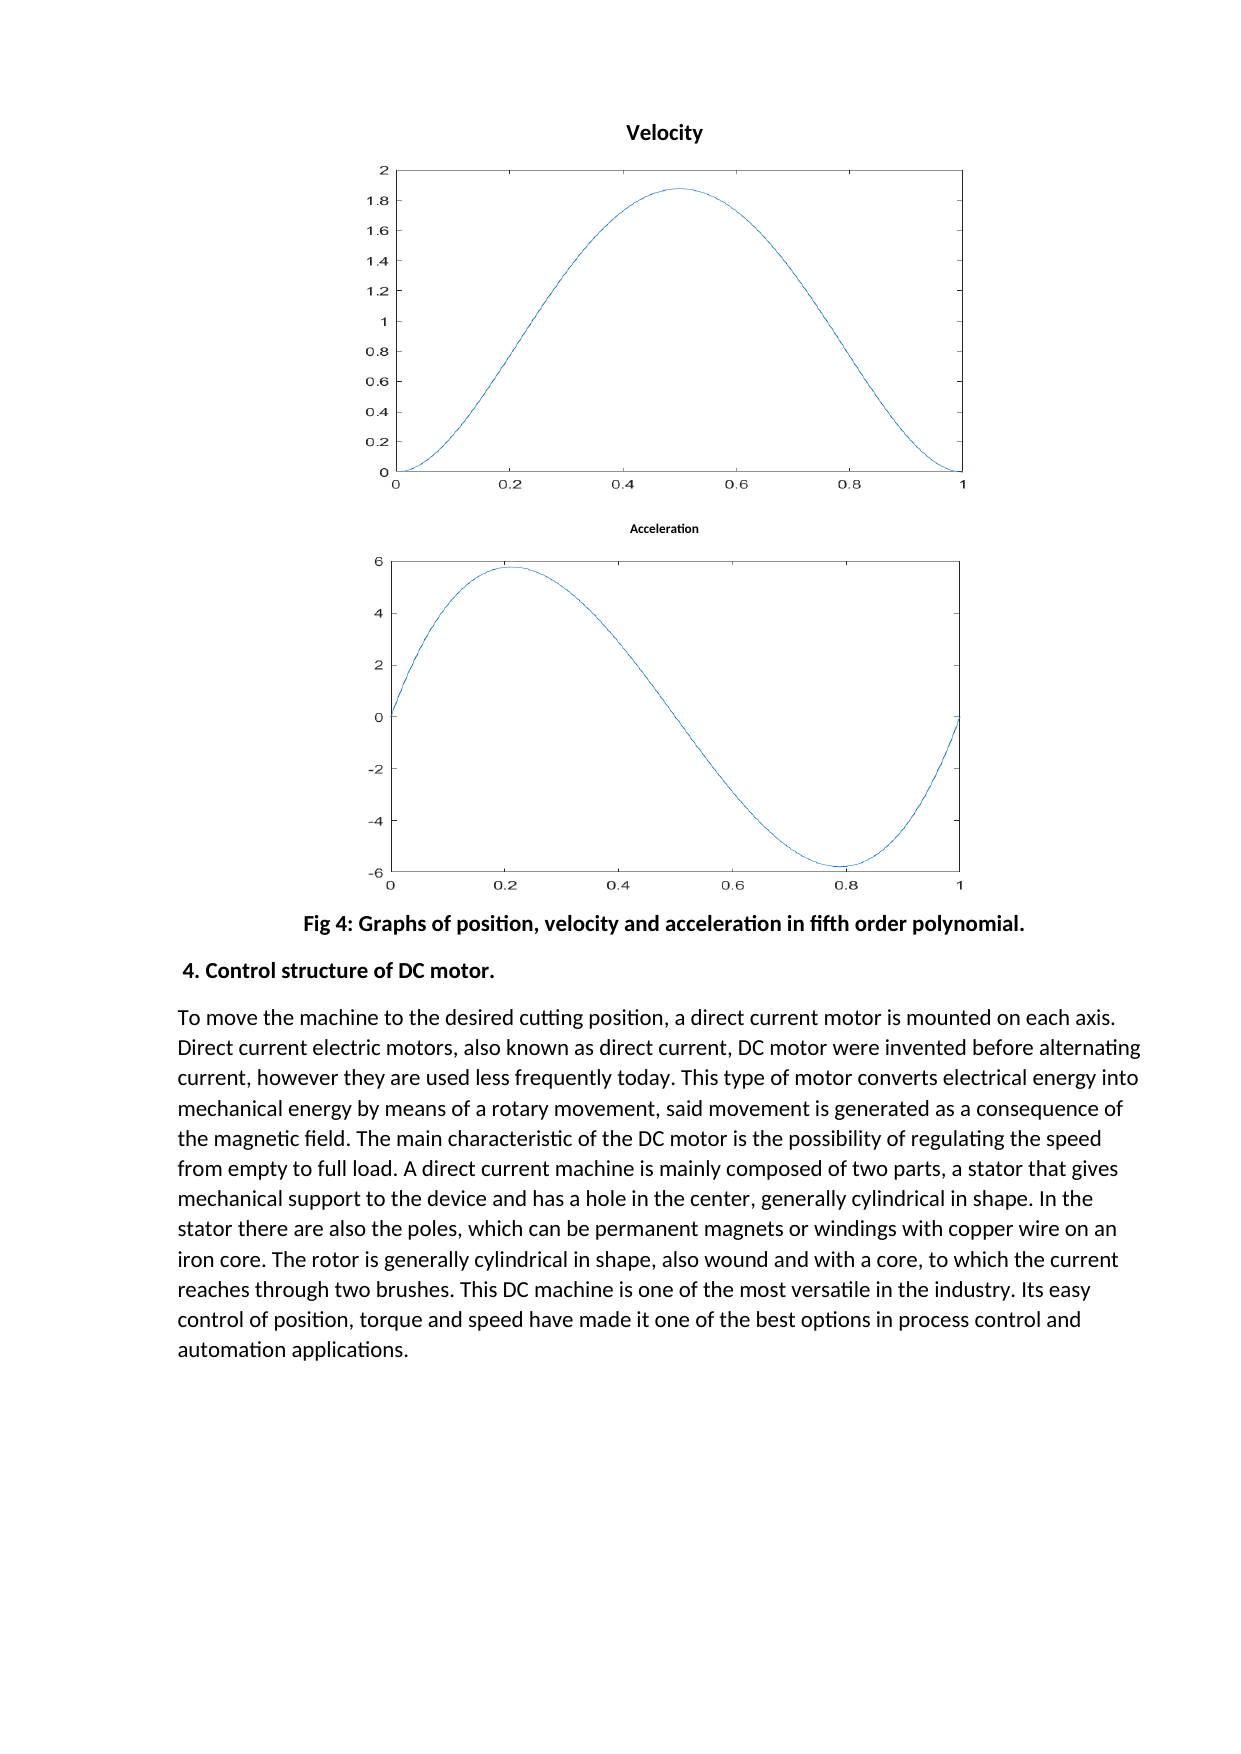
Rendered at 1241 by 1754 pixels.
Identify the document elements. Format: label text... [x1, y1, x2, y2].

text To move the machine to the desired cutting position, a direct current motor is mounted on each axis. Direct current electric motors, also known as direct current, DC motor were invented before alternating current, however they are used less frequently today. This type of motor converts electrical energy into mechanical energy by means of a rotary movement, said movement is generated as a consequence of the magnetic field. The main characteristic of the DC motor is the possibility of regulating the speed from empty to full load. A direct current machine is mainly composed of two parts, a stator that gives mechanical support to the device and has a hole in the center, generally cylindrical in shape. In the stator there are also the poles, which can be permanent magnets or windings with copper wire on an iron core. The rotor is generally cylindrical in shape, also wound and with a core, to which the current reaches through two brushes. This DC machine is one of the most versatile in the industry. Its easy control of position, torque and speed have made it one of the best options in process control and automation applications. [177, 1003, 1152, 1363]
picture [366, 555, 963, 891]
text Velocity [177, 118, 1152, 146]
text Acceleration [177, 509, 1152, 537]
picture [363, 165, 966, 490]
text Fig 4: Graphs of position, velocity and acceleration in fifth order polynomial. [177, 909, 1152, 937]
text 4. Control structure of DC motor. [177, 956, 1152, 984]
